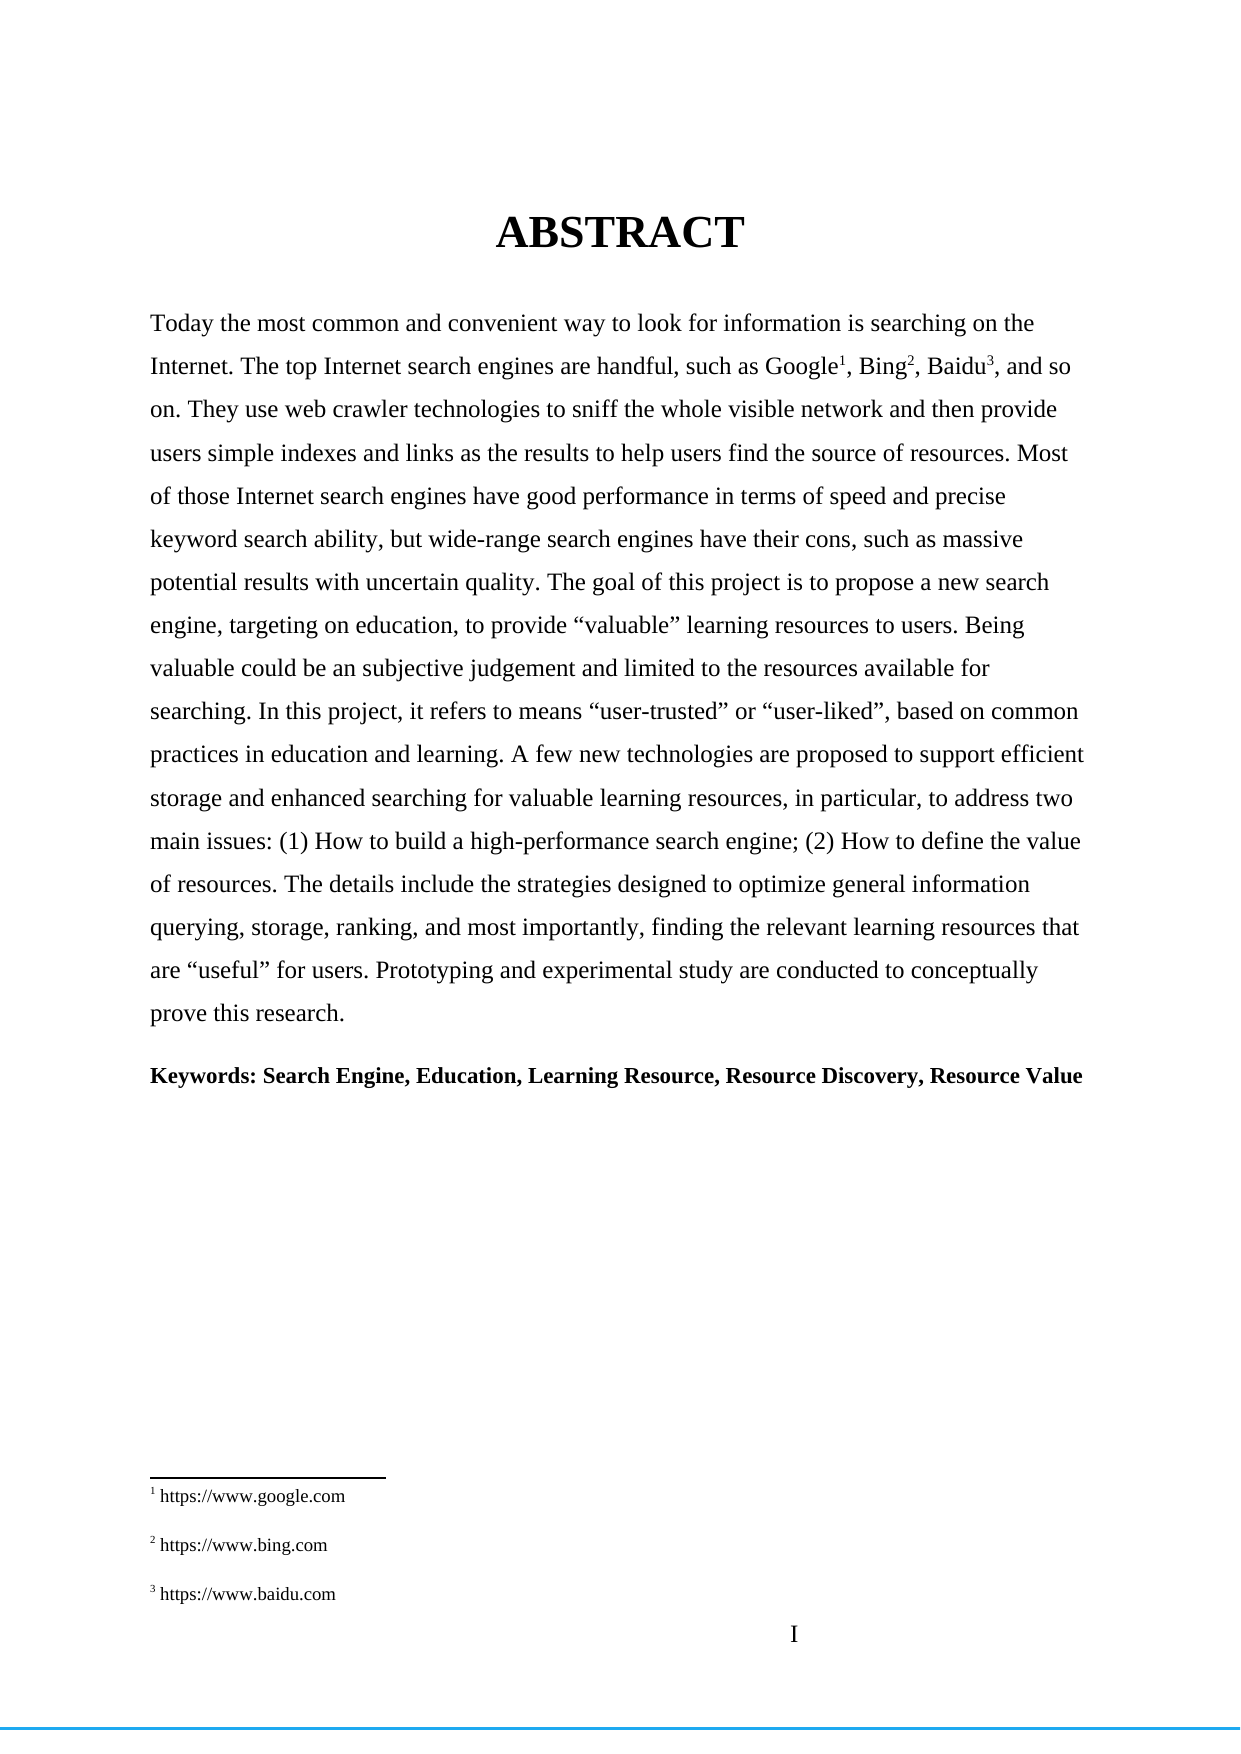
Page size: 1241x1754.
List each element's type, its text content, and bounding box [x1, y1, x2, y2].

text Keywords: Search Engine, Education, Learning Resource, Resource Discovery, Resource Value [150, 1062, 1090, 1088]
text Today the most common and convenient way to look for information is searching on the Internet. The top Internet search engines are handful, such as Google, Bing, Baidu, and so on. They use web crawler technologies to sniff the whole visible network and then provide users simple indexes and links as the results to help users find the source of resources. Most of those Internet search engines have good performance in terms of speed and precise keyword search ability, but wide-range search engines have their cons, such as massive potential results with uncertain quality. The goal of this project is to propose a new search engine, targeting on education, to provide “valuable” learning resources to users. Being valuable could be an subjective judgement and limited to the resources available for searching. In this project, it refers to means “user-trusted” or “user-liked”, based on common practices in education and learning. A few new technologies are proposed to support efficient storage and enhanced searching for valuable learning resources, in particular, to address two main issues: (1) How to build a high-performance search engine; (2) How to define the value of resources. The details include the strategies designed to optimize general information querying, storage, ranking, and most importantly, finding the relevant learning resources that are “useful” for users. Prototyping and experimental study are conducted to conceptually prove this research. [150, 308, 1090, 1027]
subtitle ABSTRACT [150, 204, 1090, 257]
